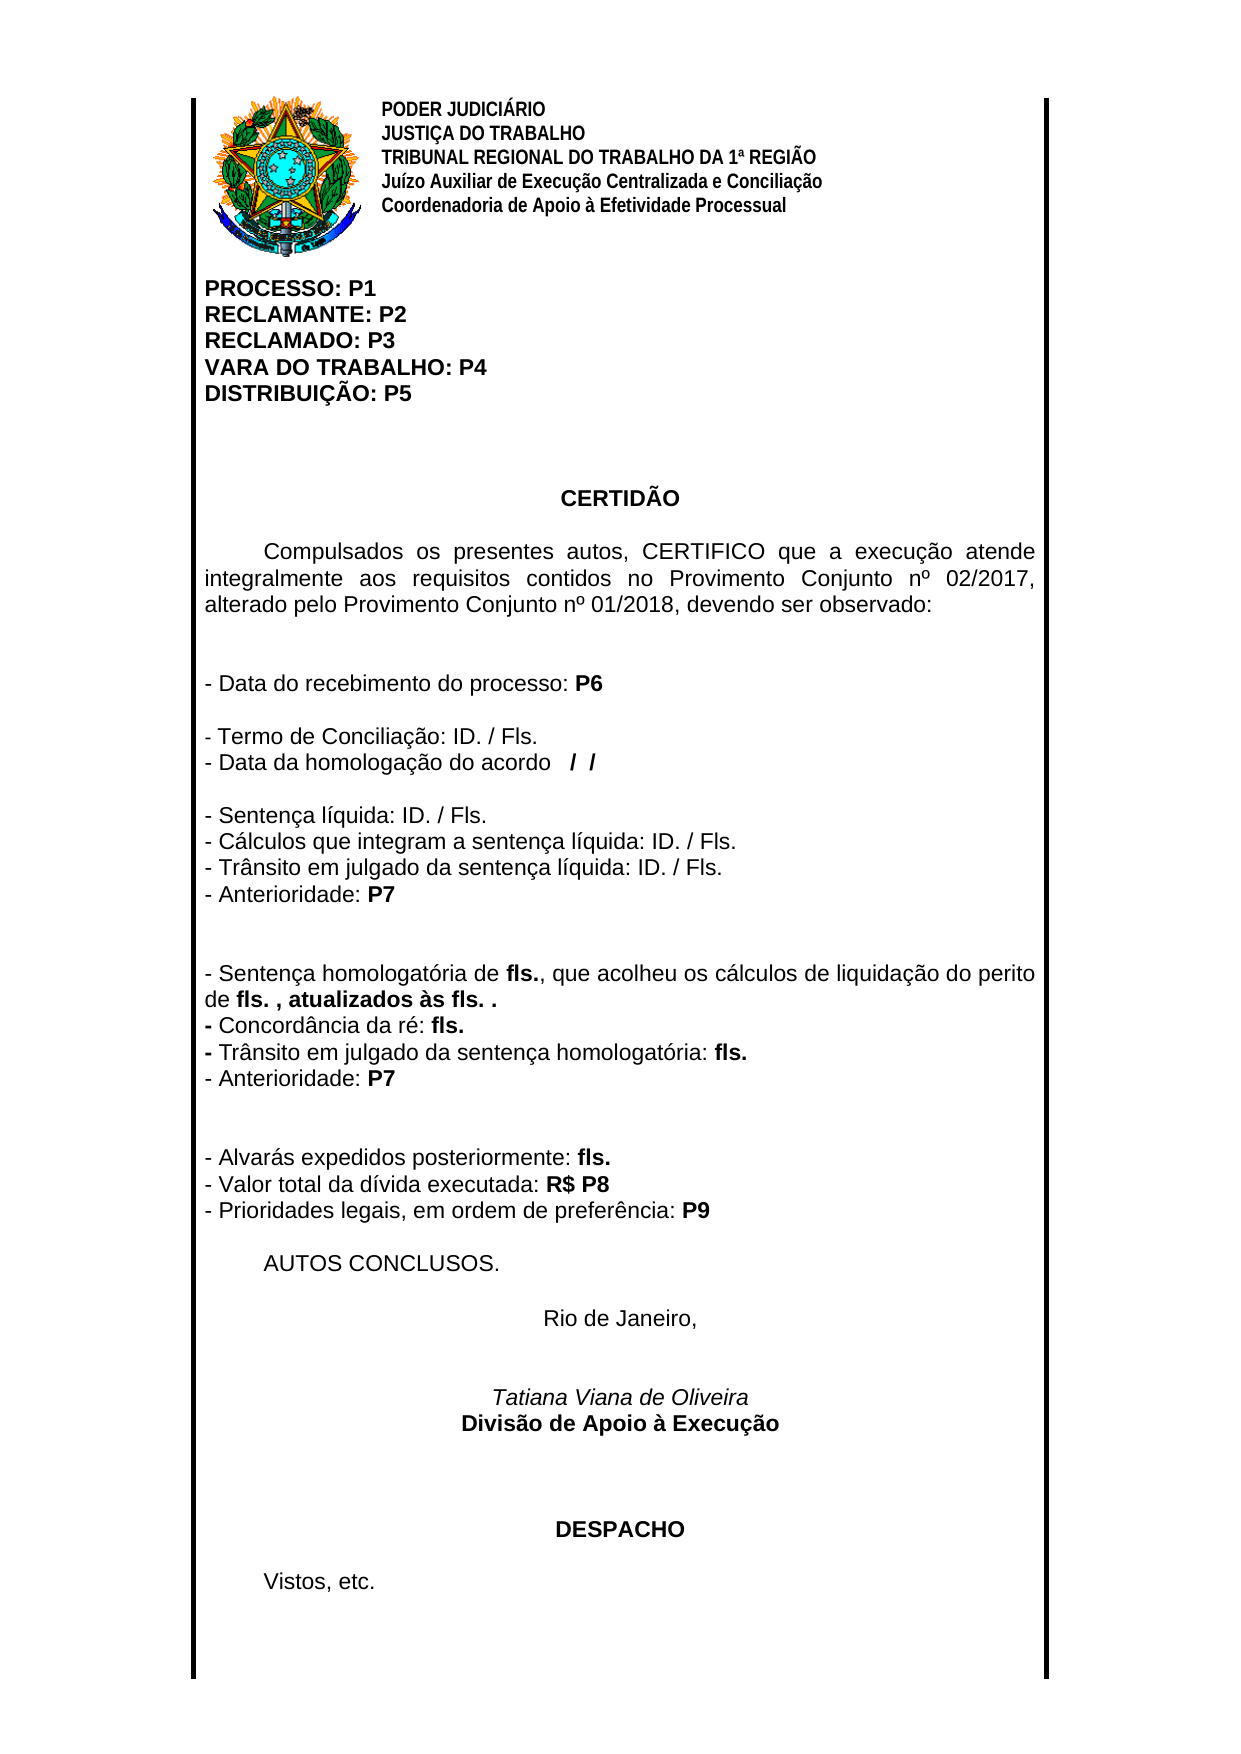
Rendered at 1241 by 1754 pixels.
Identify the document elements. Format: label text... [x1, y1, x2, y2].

text - Concordância da ré: fls. [204, 1012, 1036, 1039]
text VARA DO TRABALHO: P4 [204, 354, 1036, 380]
text DESPACHO [204, 1516, 1036, 1542]
text - Termo de Conciliação: ID. / Fls. [204, 723, 1036, 749]
text - Valor total da dívida executada: R$ P8 [204, 1171, 1036, 1197]
text - Data da homologação do acordo / / [204, 749, 1036, 775]
text PROCESSO: P1 [204, 274, 1036, 301]
text - Sentença homologatória de fls., que acolheu os cálculos de liquidação do perito de fls. , atualizados às fls. . [204, 960, 1036, 1012]
text AUTOS CONCLUSOS. [204, 1250, 1036, 1276]
text RECLAMADO: P3 [204, 327, 1036, 354]
text - Anterioridade: P7 [204, 881, 1036, 907]
text - Trânsito em julgado da sentença homologatória: fls. [204, 1039, 1036, 1065]
text - Anterioridade: P7 [204, 1065, 1036, 1092]
text Vistos, etc. [204, 1568, 1036, 1595]
text Rio de Janeiro, [204, 1305, 1036, 1331]
text - Sentença líquida: ID. / Fls. [204, 802, 1036, 828]
text - Alvarás expedidos posteriormente: fls. [204, 1144, 1036, 1171]
text Compulsados os presentes autos, CERTIFICO que a execução atende integralmente aos requisitos contidos no Provimento Conjunto nº 02/2017, alterado pelo Provimento Conjunto nº 01/2018, devendo ser observado: [204, 538, 1036, 617]
text - Cálculos que integram a sentença líquida: ID. / Fls. [204, 828, 1036, 854]
text - Trânsito em julgado da sentença líquida: ID. / Fls. [204, 854, 1036, 881]
text Divisão de Apoio à Execução [204, 1410, 1036, 1437]
text Tatiana Viana de Oliveira [204, 1384, 1036, 1410]
text CERTIDÃO [204, 485, 1036, 512]
text RECLAMANTE: P2 [204, 301, 1036, 327]
text - Prioridades legais, em ordem de preferência: P9 [204, 1197, 1036, 1223]
text - Data do recebimento do processo: P6 [204, 670, 1036, 696]
text DISTRIBUIÇÃO: P5 [204, 380, 1036, 406]
